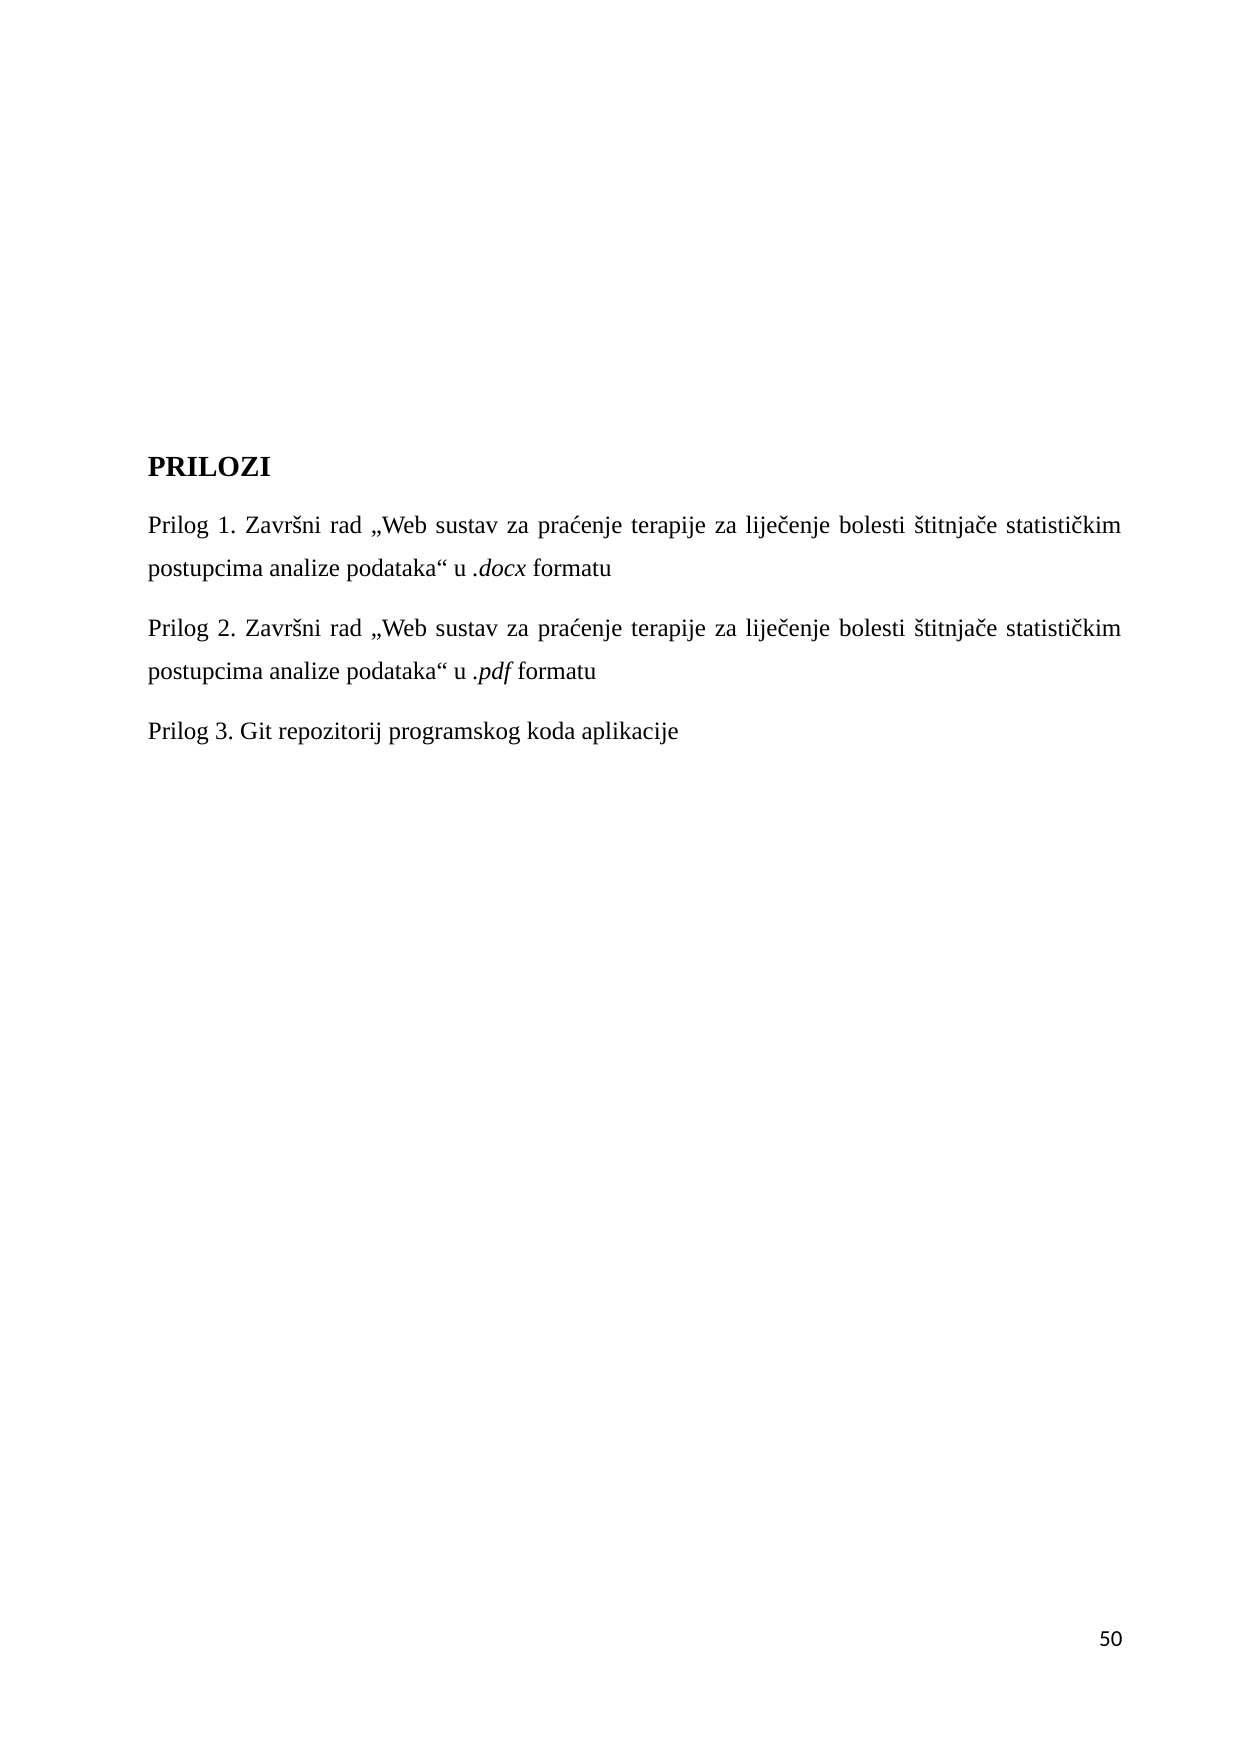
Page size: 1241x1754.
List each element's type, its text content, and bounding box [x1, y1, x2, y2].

subtitle PRILOZI [148, 449, 1122, 482]
text Prilog 1. Završni rad „Web sustav za praćenje terapije za liječenje bolesti štitnjače statističkim postupcima analize podataka“ u .docx formatu [148, 510, 1122, 582]
text Prilog 2. Završni rad „Web sustav za praćenje terapije za liječenje bolesti štitnjače statističkim postupcima analize podataka“ u .pdf formatu [148, 613, 1122, 685]
text Prilog 3. Git repozitorij programskog koda aplikacije [148, 716, 1122, 745]
